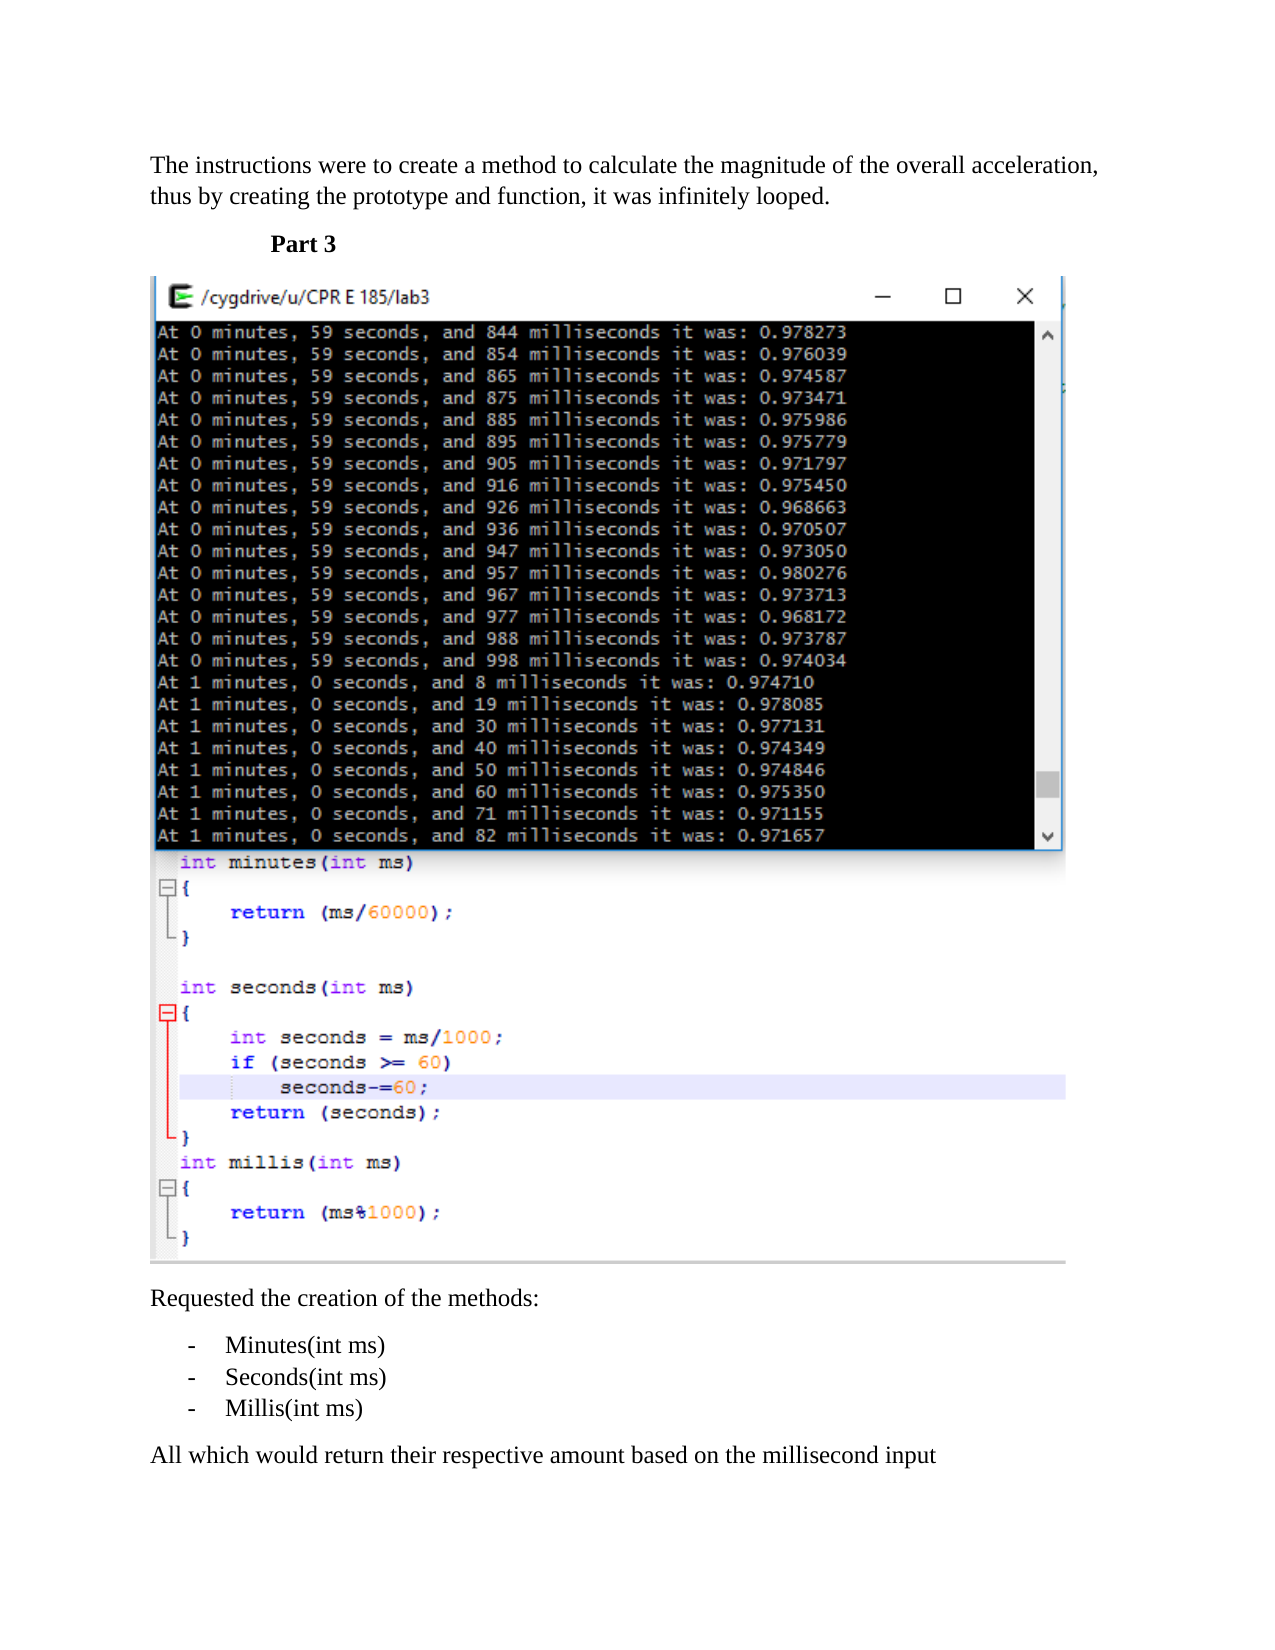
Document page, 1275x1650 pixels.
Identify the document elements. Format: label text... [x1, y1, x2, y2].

text Part 3 [150, 229, 1125, 257]
list Seconds(int ms) [187, 1362, 1125, 1390]
list Millis(int ms) [187, 1393, 1125, 1421]
picture [150, 276, 1066, 1264]
text Requested the creation of the methods: [150, 1283, 1125, 1312]
text All which would return their respective amount based on the millisecond input [150, 1440, 1125, 1469]
list Minutes(int ms) [187, 1331, 1125, 1359]
text The instructions were to create a method to calculate the magnitude of the overall acceleration, thus by creating the prototype and function, it was infinitely looped. [150, 150, 1125, 210]
